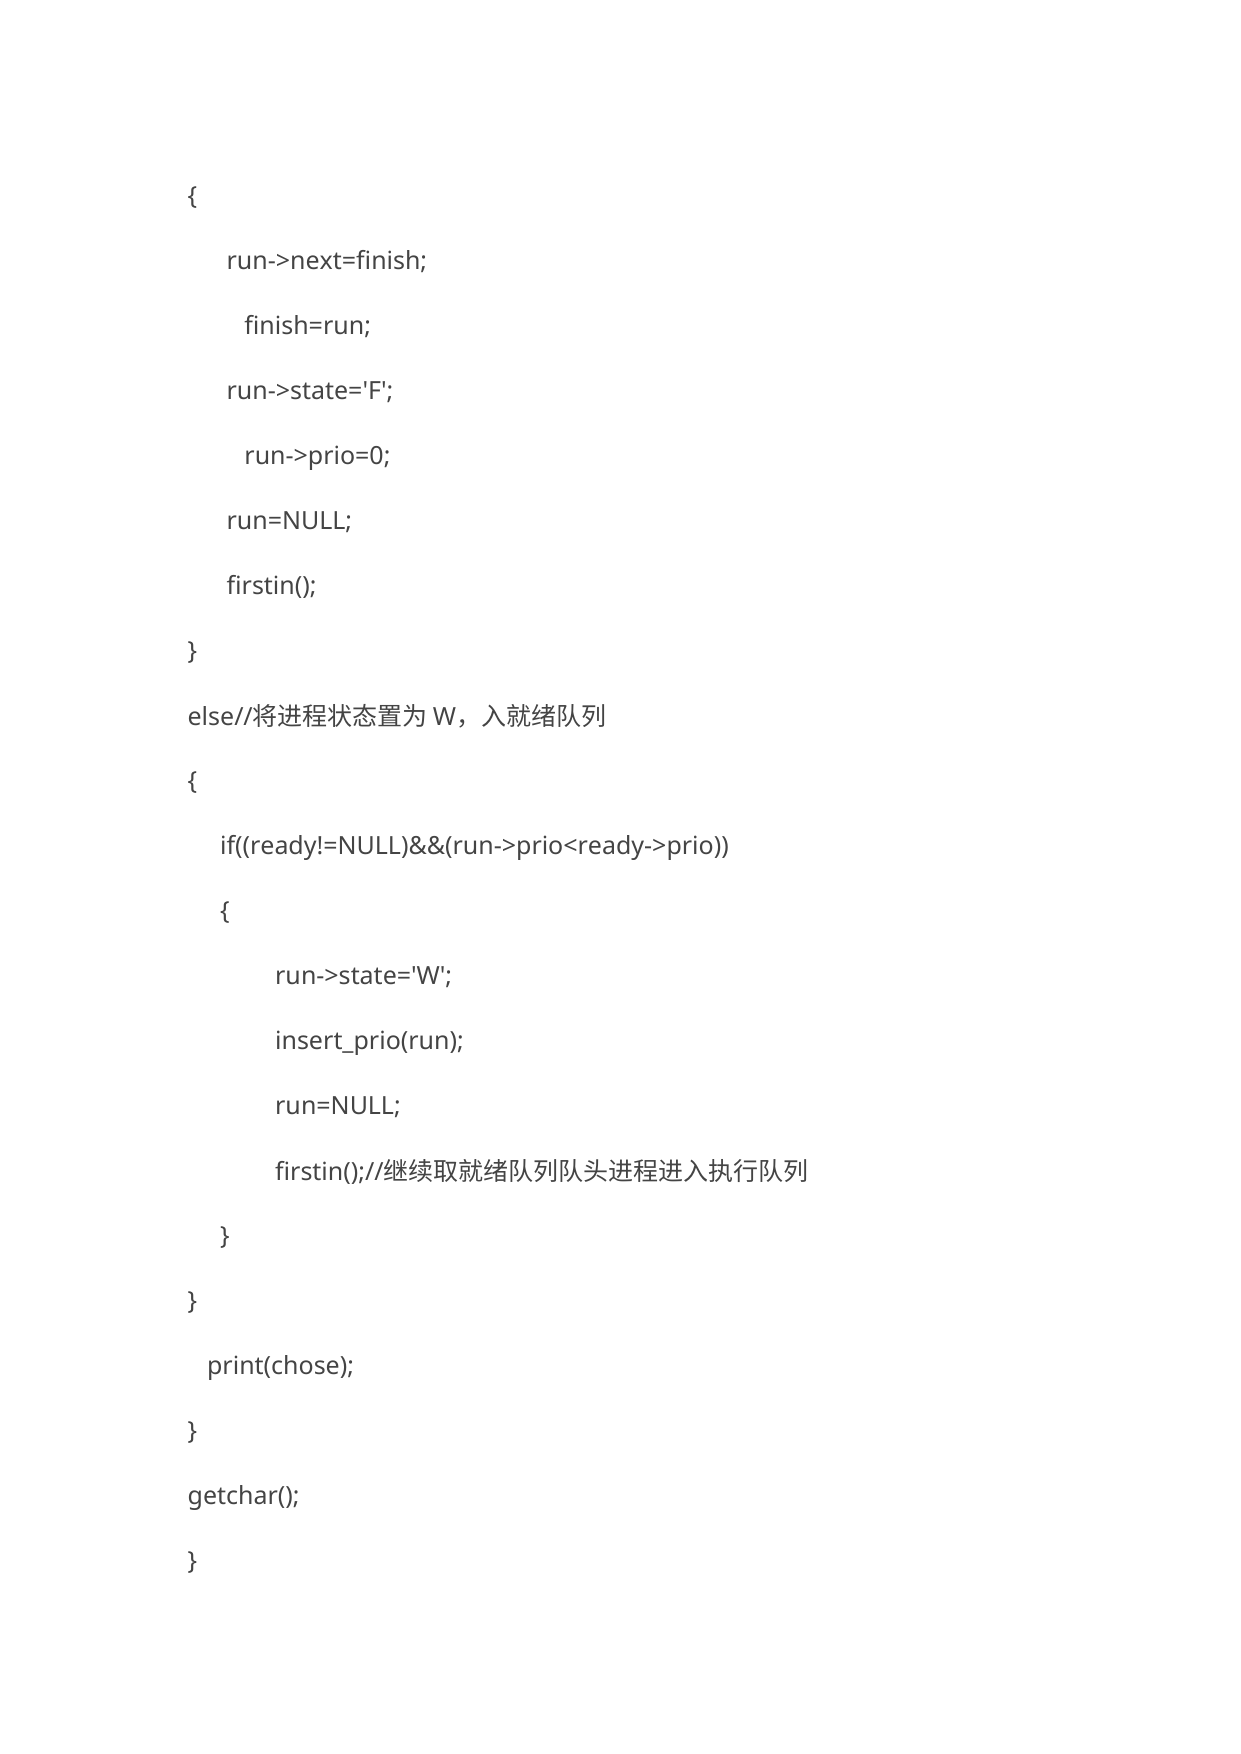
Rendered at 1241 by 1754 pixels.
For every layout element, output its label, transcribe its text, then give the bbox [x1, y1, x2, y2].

text print(chose); [187, 1332, 1053, 1397]
text { [187, 747, 1053, 812]
text run=NULL; [187, 487, 1053, 552]
text run->next=finish; [187, 227, 1053, 292]
text } [187, 1397, 1053, 1462]
text } [187, 1202, 1053, 1267]
text run->state='W'; [187, 942, 1053, 1007]
text firstin(); [187, 552, 1053, 617]
text run->prio=0; [187, 422, 1053, 487]
text else//将进程状态置为W，入就绪队列 [187, 682, 1053, 747]
text firstin();//继续取就绪队列队头进程进入执行队列 [187, 1137, 1053, 1202]
text } [187, 1527, 1053, 1592]
text } [187, 1267, 1053, 1332]
text { [187, 877, 1053, 942]
text run=NULL; [187, 1072, 1053, 1137]
text { [187, 162, 1053, 227]
text run->state='F'; [187, 357, 1053, 422]
text } [187, 617, 1053, 682]
text finish=run; [187, 292, 1053, 357]
text if((ready!=NULL)&&(run->prio<ready->prio)) [187, 812, 1053, 877]
text insert_prio(run); [187, 1007, 1053, 1072]
text getchar(); [187, 1462, 1053, 1527]
